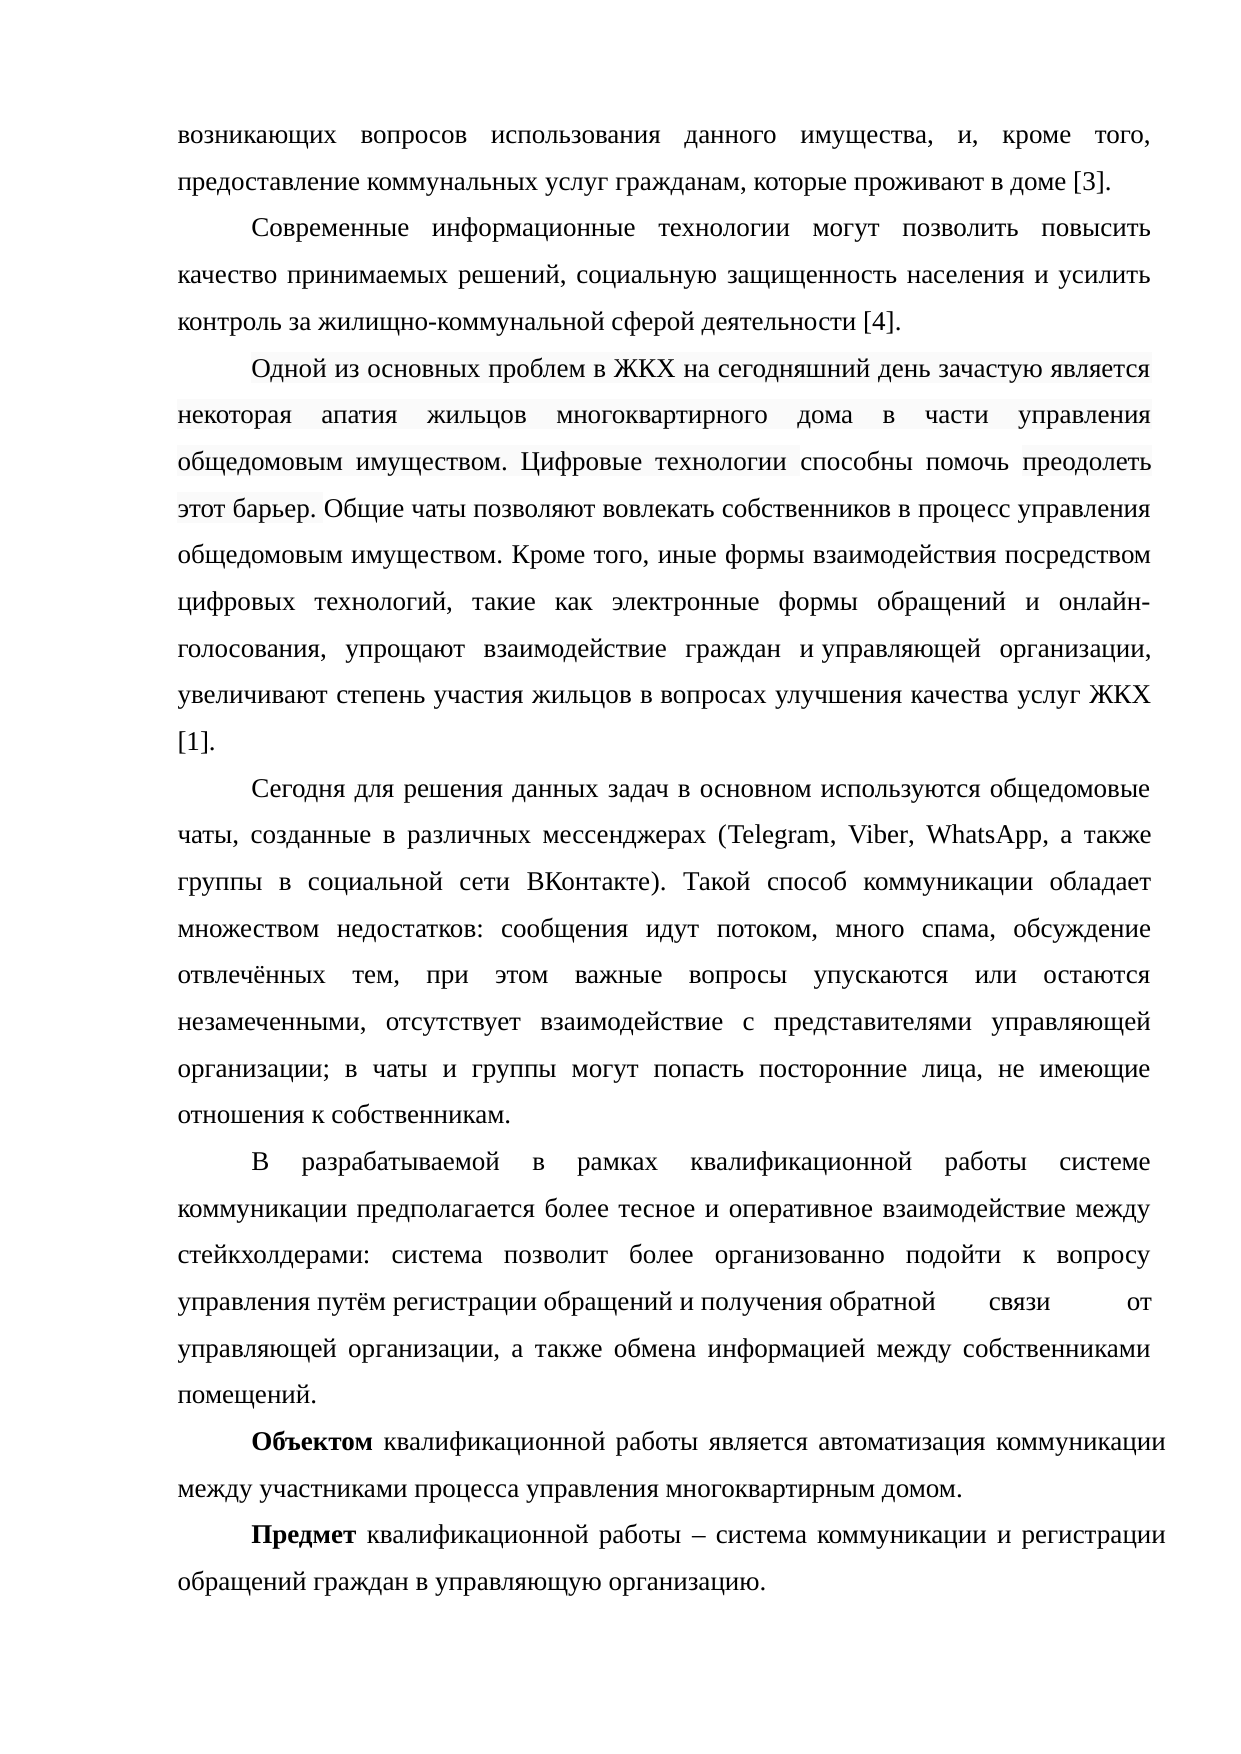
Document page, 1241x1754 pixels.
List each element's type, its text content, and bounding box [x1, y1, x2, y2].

text Современные информационные технологии могут позволить повысить качество принимаемых решений, социальную защищенность населения и усилить контроль за жилищно-коммунальной сферой деятельности [4]. [177, 211, 1152, 336]
text Сегодня для решения данных задач в основном используются общедомовые чаты, созданные в различных мессенджерах (Telegram, Viber, WhatsApp, а также группы в социальной сети ВКонтакте). Такой способ коммуникации обладает множеством недостатков: сообщения идут потоком, много спама, обсуждение отвлечённых тем, при этом важные вопросы упускаются или остаются незамеченными, отсутствует взаимодействие с представителями управляющей организации; в чаты и группы могут попасть посторонние лица, не имеющие отношения к собственникам. [177, 772, 1152, 1129]
text Одной из основных проблем в ЖКХ на сегодняшний день зачастую является некоторая апатия жильцов многоквартирного дома в части управления общедомовым имуществом. Цифровые технологии способны помочь преодолеть этот барьер. Общие чаты позволяют вовлекать собственников в процесс управления общедомовым имуществом. Кроме того, иные формы взаимодействия посредством цифровых технологий, такие как электронные формы обращений и онлайн-голосования, упрощают взаимодействие граждан и управляющей организации, увеличивают степень участия жильцов в вопросах улучшения качества услуг ЖКХ [1]. [177, 616, 1152, 756]
text Одной из основных проблем в ЖКХ на сегодняшний день зачастую является некоторая апатия жильцов многоквартирного дома в части управления общедомовым имуществом. Цифровые технологии способны помочь преодолеть этот барьер. Общие чаты позволяют вовлекать собственников в процесс управления общедомовым имуществом. Кроме того, иные формы взаимодействия посредством цифровых технологий, такие как электронные формы обращений и онлайн-голосования, упрощают взаимодействие граждан и управляющей организации, увеличивают степень участия жильцов в вопросах улучшения качества услуг ЖКХ [1]. [177, 352, 1152, 399]
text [177, 118, 1152, 196]
text В разрабатываемой в рамках квалификационной работы системе коммуникации предполагается более тесное и оперативное взаимодействие между стейкхолдерами: система позволит более организованно подойти к вопросу управления путём регистрации обращений и получения обратной связи от управляющей организации, а также обмена информацией между собственниками помещений. [177, 1145, 1152, 1409]
text Одной из основных проблем в ЖКХ на сегодняшний день зачастую является некоторая апатия жильцов многоквартирного дома в части управления общедомовым имуществом. Цифровые технологии способны помочь преодолеть этот барьер. Общие чаты позволяют вовлекать собственников в процесс управления общедомовым имуществом. Кроме того, иные формы взаимодействия посредством цифровых технологий, такие как электронные формы обращений и онлайн-голосования, упрощают взаимодействие граждан и управляющей организации, увеличивают степень участия жильцов в вопросах улучшения качества услуг ЖКХ [1]. [177, 429, 1152, 585]
text Предмет квалификационной работы – система коммуникации и регистрации обращений граждан в управляющую организацию. [177, 1518, 1167, 1596]
text Объектом квалификационной работы является автоматизация коммуникации между участниками процесса управления многоквартирным домом. [177, 1425, 1167, 1503]
